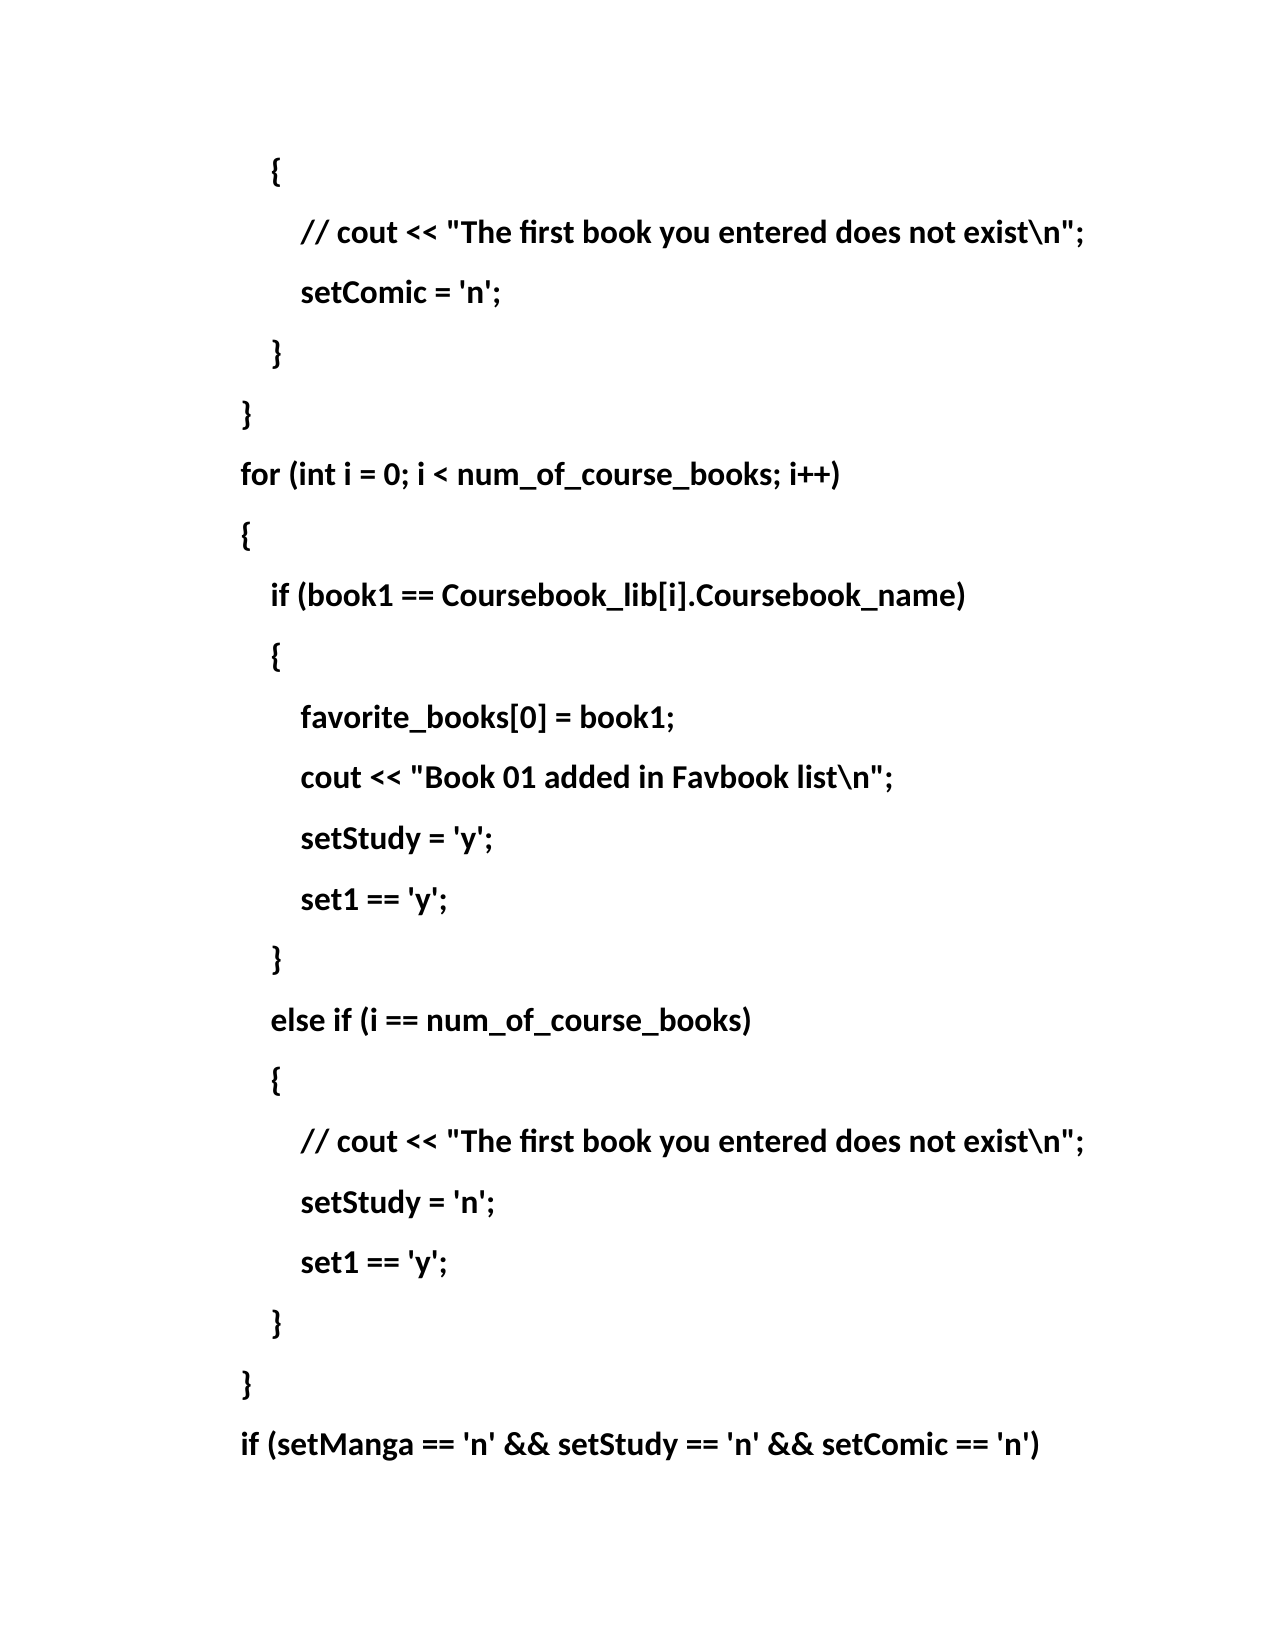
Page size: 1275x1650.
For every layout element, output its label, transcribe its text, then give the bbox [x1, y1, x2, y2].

text setStudy = 'y'; [150, 817, 1125, 858]
text { [150, 1059, 1125, 1100]
text } [150, 332, 1125, 373]
text } [150, 938, 1125, 979]
text setComic = 'n'; [150, 271, 1125, 312]
text setStudy = 'n'; [150, 1181, 1125, 1221]
text for (int i = 0; i < num_of_course_books; i++) [150, 453, 1125, 494]
text if (setManga == 'n' && setStudy == 'n' && setComic == 'n') [150, 1423, 1125, 1464]
text set1 == 'y'; [150, 877, 1125, 918]
text } [150, 1362, 1125, 1403]
text // cout << "The first book you entered does not exist\n"; [150, 1120, 1125, 1161]
text } [150, 1302, 1125, 1343]
text // cout << "The first book you entered does not exist\n"; [150, 211, 1125, 251]
text { [150, 150, 1125, 191]
text else if (i == num_of_course_books) [150, 999, 1125, 1039]
text } [150, 392, 1125, 433]
text set1 == 'y'; [150, 1241, 1125, 1282]
text cout << "Book 01 added in Favbook list\n"; [150, 756, 1125, 797]
text if (book1 == Coursebook_lib[i].Coursebook_name) [150, 574, 1125, 615]
text favorite_books[0] = book1; [150, 696, 1125, 736]
text { [150, 635, 1125, 676]
text { [150, 514, 1125, 554]
